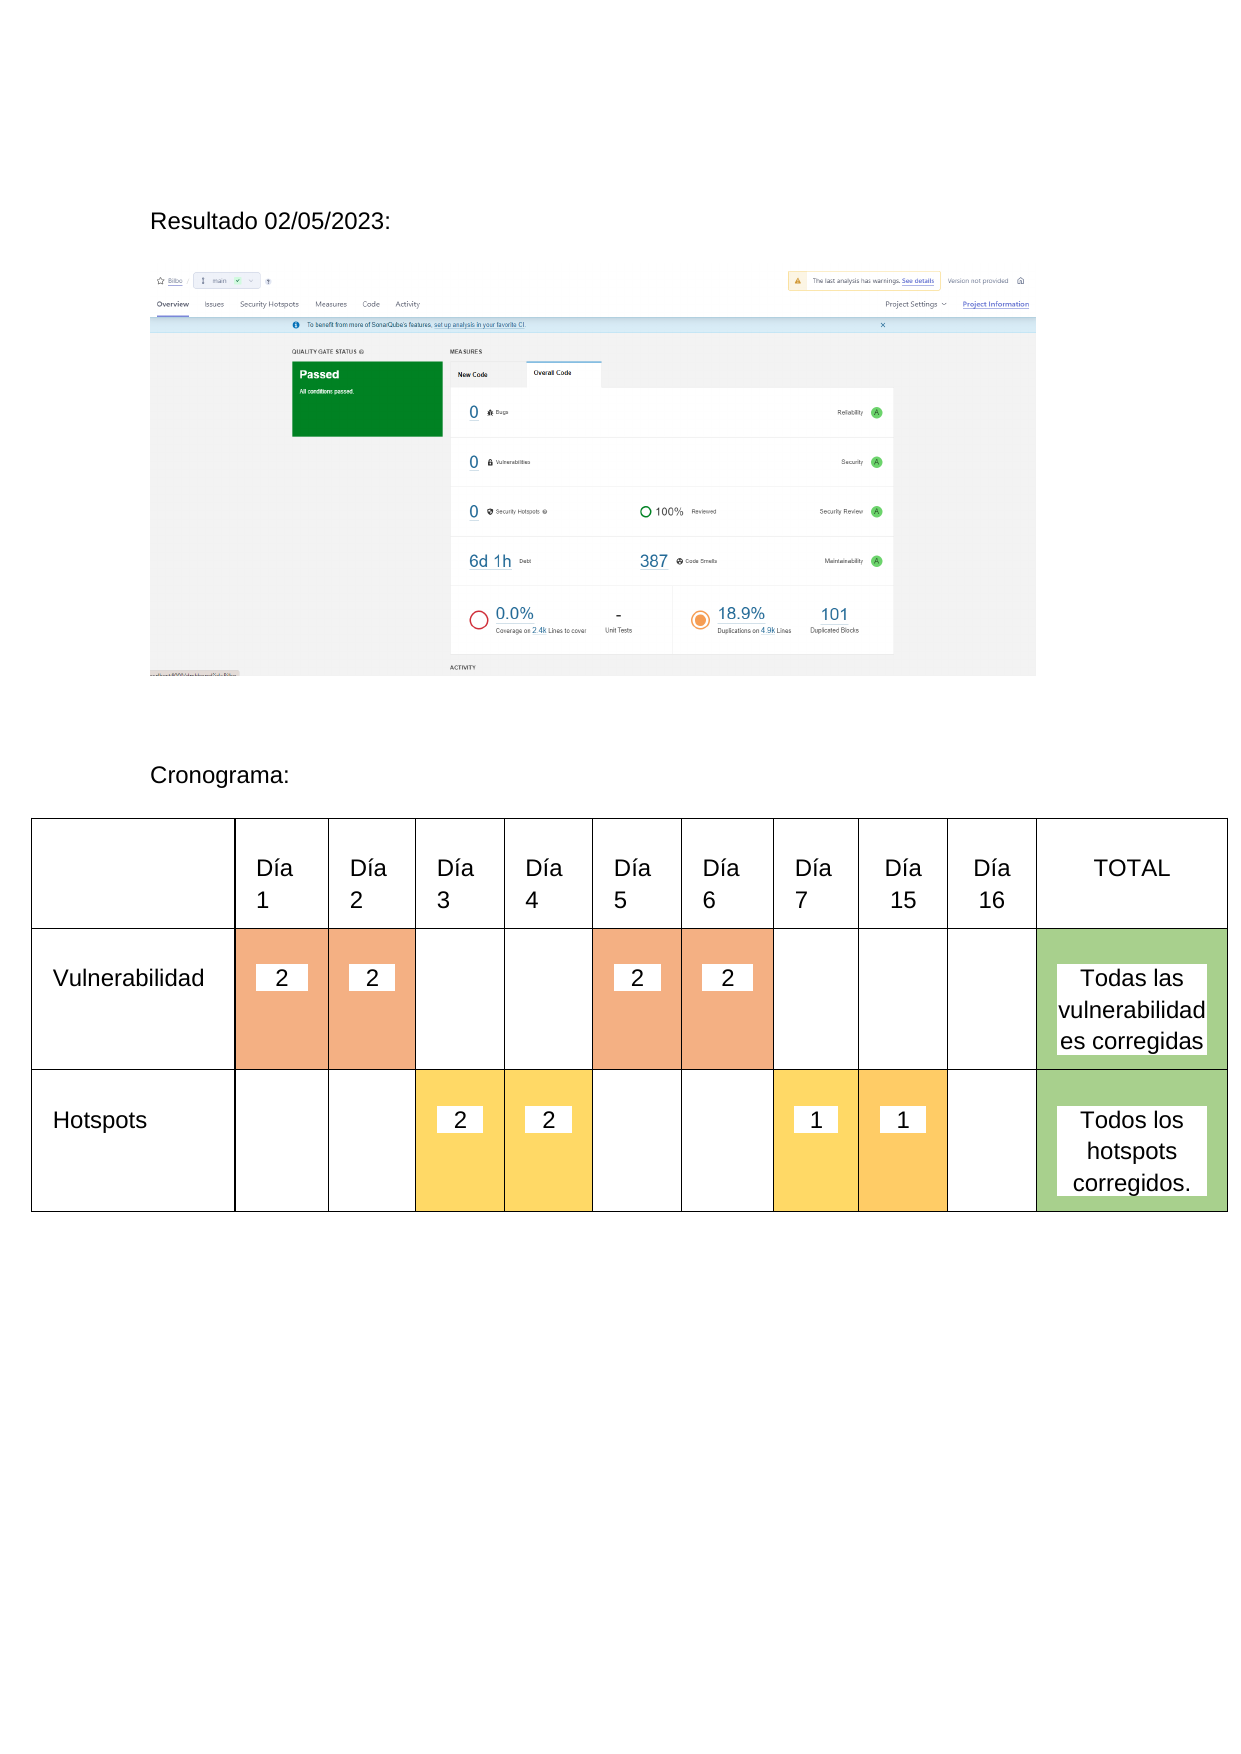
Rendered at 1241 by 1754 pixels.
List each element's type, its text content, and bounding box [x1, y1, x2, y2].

table_cell [329, 1070, 415, 1211]
table_cell [236, 1070, 328, 1211]
text Cronograma: [150, 761, 1090, 788]
table_cell Todos los hotspots corregidos. [1037, 1070, 1227, 1211]
table_header Día 1 [236, 819, 328, 927]
table_cell 2 [682, 929, 773, 1069]
table_header Día 7 [774, 819, 858, 927]
table_cell 1 [774, 1070, 858, 1211]
table_cell [416, 929, 504, 1069]
table_header Día 3 [416, 819, 504, 927]
table_cell 2 [505, 1070, 592, 1211]
picture [150, 263, 1036, 676]
table_cell [593, 1070, 681, 1211]
table_cell [948, 929, 1036, 1069]
table_header Día 15 [859, 819, 947, 927]
table_cell [859, 929, 947, 1069]
table_cell 2 [329, 929, 415, 1069]
table_cell Todas las vulnerabilidades corregidas [1037, 929, 1227, 1069]
table_header Día 16 [948, 819, 1036, 927]
table_cell 2 [593, 929, 681, 1069]
table_cell 1 [859, 1070, 947, 1211]
table_header Día 4 [505, 819, 592, 927]
table_header Día 5 [593, 819, 681, 927]
table_header Día 6 [682, 819, 773, 927]
table_cell [682, 1070, 773, 1211]
text Resultado 02/05/2023: [150, 207, 1090, 234]
table_cell [948, 1070, 1036, 1211]
table_header Día 2 [329, 819, 415, 927]
table_cell [774, 929, 858, 1069]
table_cell Vulnerabilidad [32, 929, 234, 1069]
table_header [32, 819, 234, 927]
table_cell Hotspots [32, 1070, 234, 1211]
table_cell 2 [236, 929, 328, 1069]
table_cell [505, 929, 592, 1069]
table_header TOTAL [1037, 819, 1227, 927]
table_cell 2 [416, 1070, 504, 1211]
